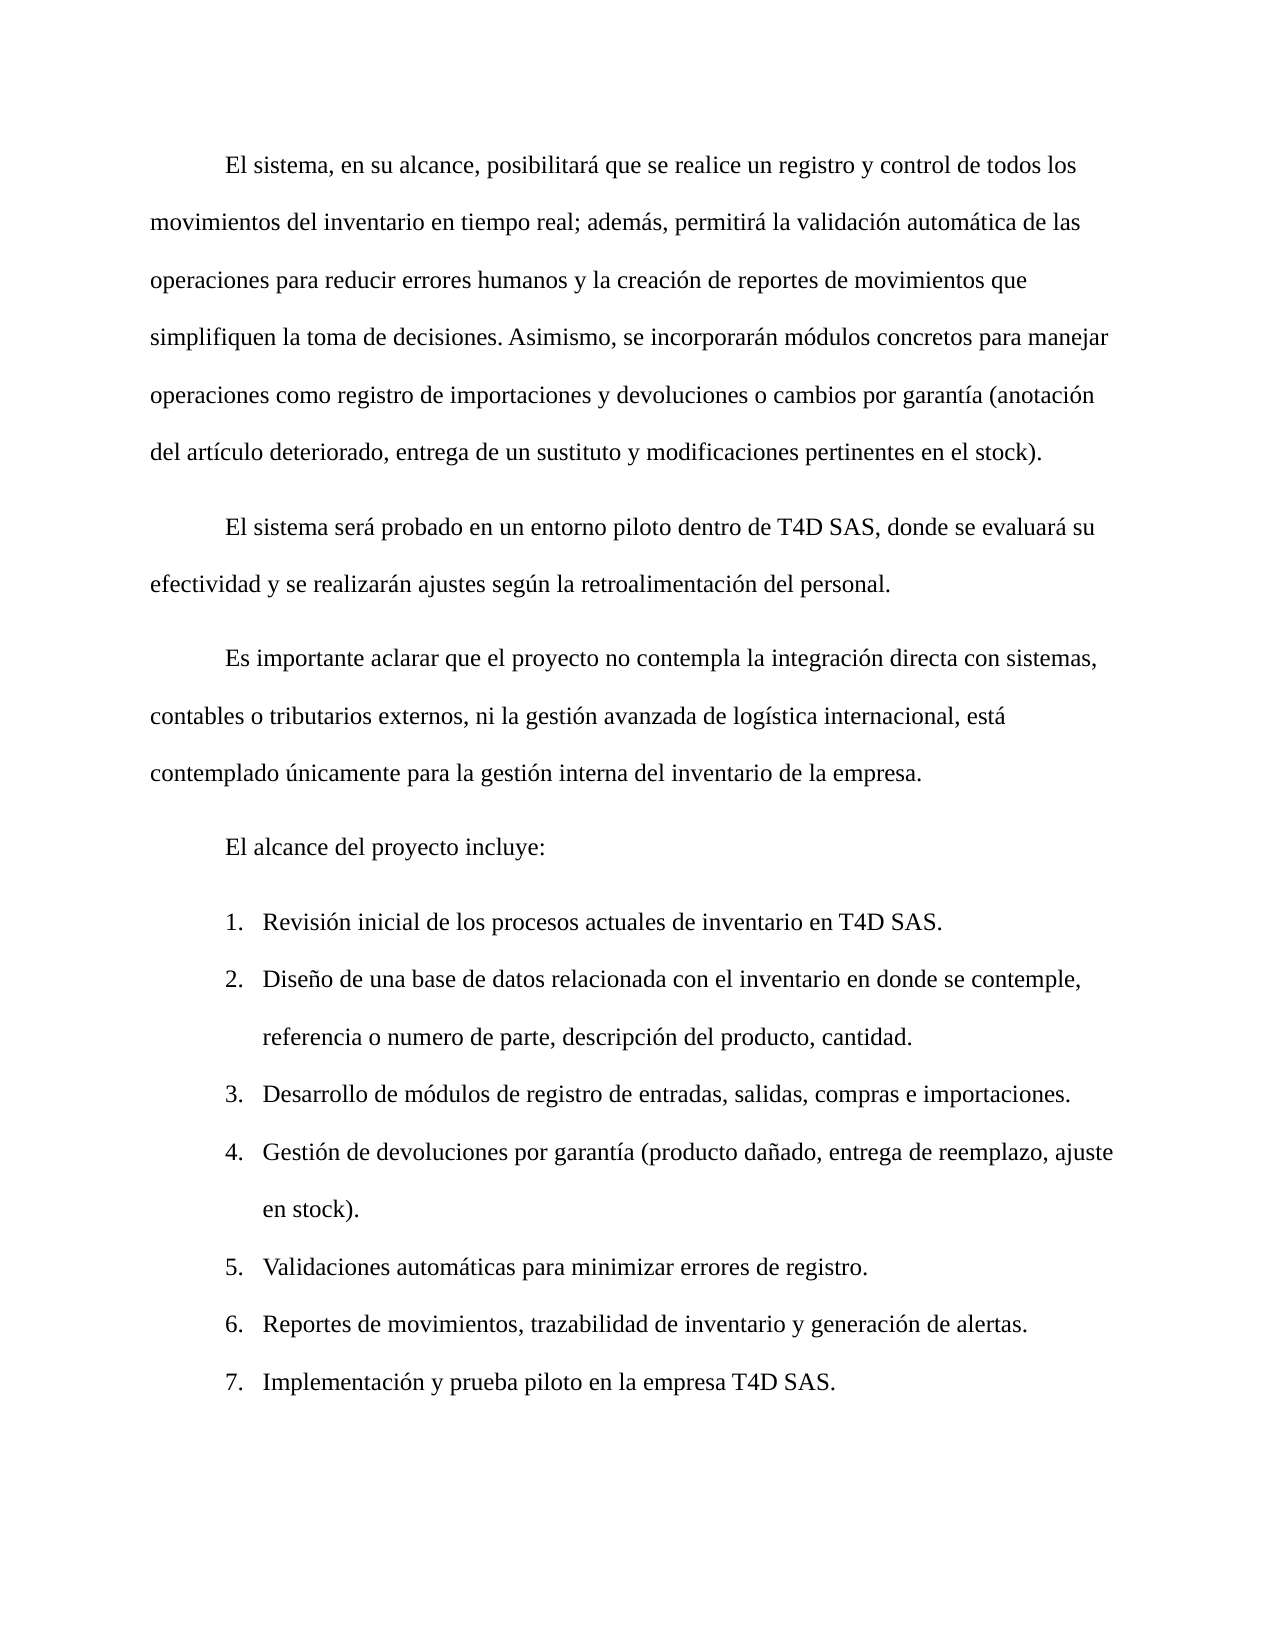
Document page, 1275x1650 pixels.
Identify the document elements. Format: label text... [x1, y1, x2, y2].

text El sistema, en su alcance, posibilitará que se realice un registro y control de todos los movimientos del inventario en tiempo real; además, permitirá la validación automática de las operaciones para reducir errores humanos y la creación de reportes de movimientos que simplifiquen la toma de decisiones. Asimismo, se incorporarán módulos concretos para manejar operaciones como registro de importaciones y devoluciones o cambios por garantía (anotación del artículo deteriorado, entrega de un sustituto y modificaciones pertinentes en el stock). [150, 150, 1125, 466]
list Diseño de una base de datos relacionada con el inventario en donde se contemple, referencia o numero de parte, descripción del producto, cantidad. [225, 964, 1125, 1050]
list Gestión de devoluciones por garantía (producto dañado, entrega de reemplazo, ajuste en stock). [225, 1137, 1125, 1223]
text El alcance del proyecto incluye: [150, 832, 1125, 861]
list Implementación y prueba piloto en la empresa T4D SAS. [225, 1367, 1125, 1395]
text El sistema será probado en un entorno piloto dentro de T4D SAS, donde se evaluará su efectividad y se realizarán ajustes según la retroalimentación del personal. [150, 512, 1125, 598]
list Reportes de movimientos, trazabilidad de inventario y generación de alertas. [225, 1309, 1125, 1338]
list Desarrollo de módulos de registro de entradas, salidas, compras e importaciones. [225, 1079, 1125, 1108]
list Revisión inicial de los procesos actuales de inventario en T4D SAS. [225, 907, 1125, 935]
text Es importante aclarar que el proyecto no contempla la integración directa con sistemas, contables o tributarios externos, ni la gestión avanzada de logística internacional, está contemplado únicamente para la gestión interna del inventario de la empresa. [150, 643, 1125, 787]
list Validaciones automáticas para minimizar errores de registro. [225, 1252, 1125, 1280]
